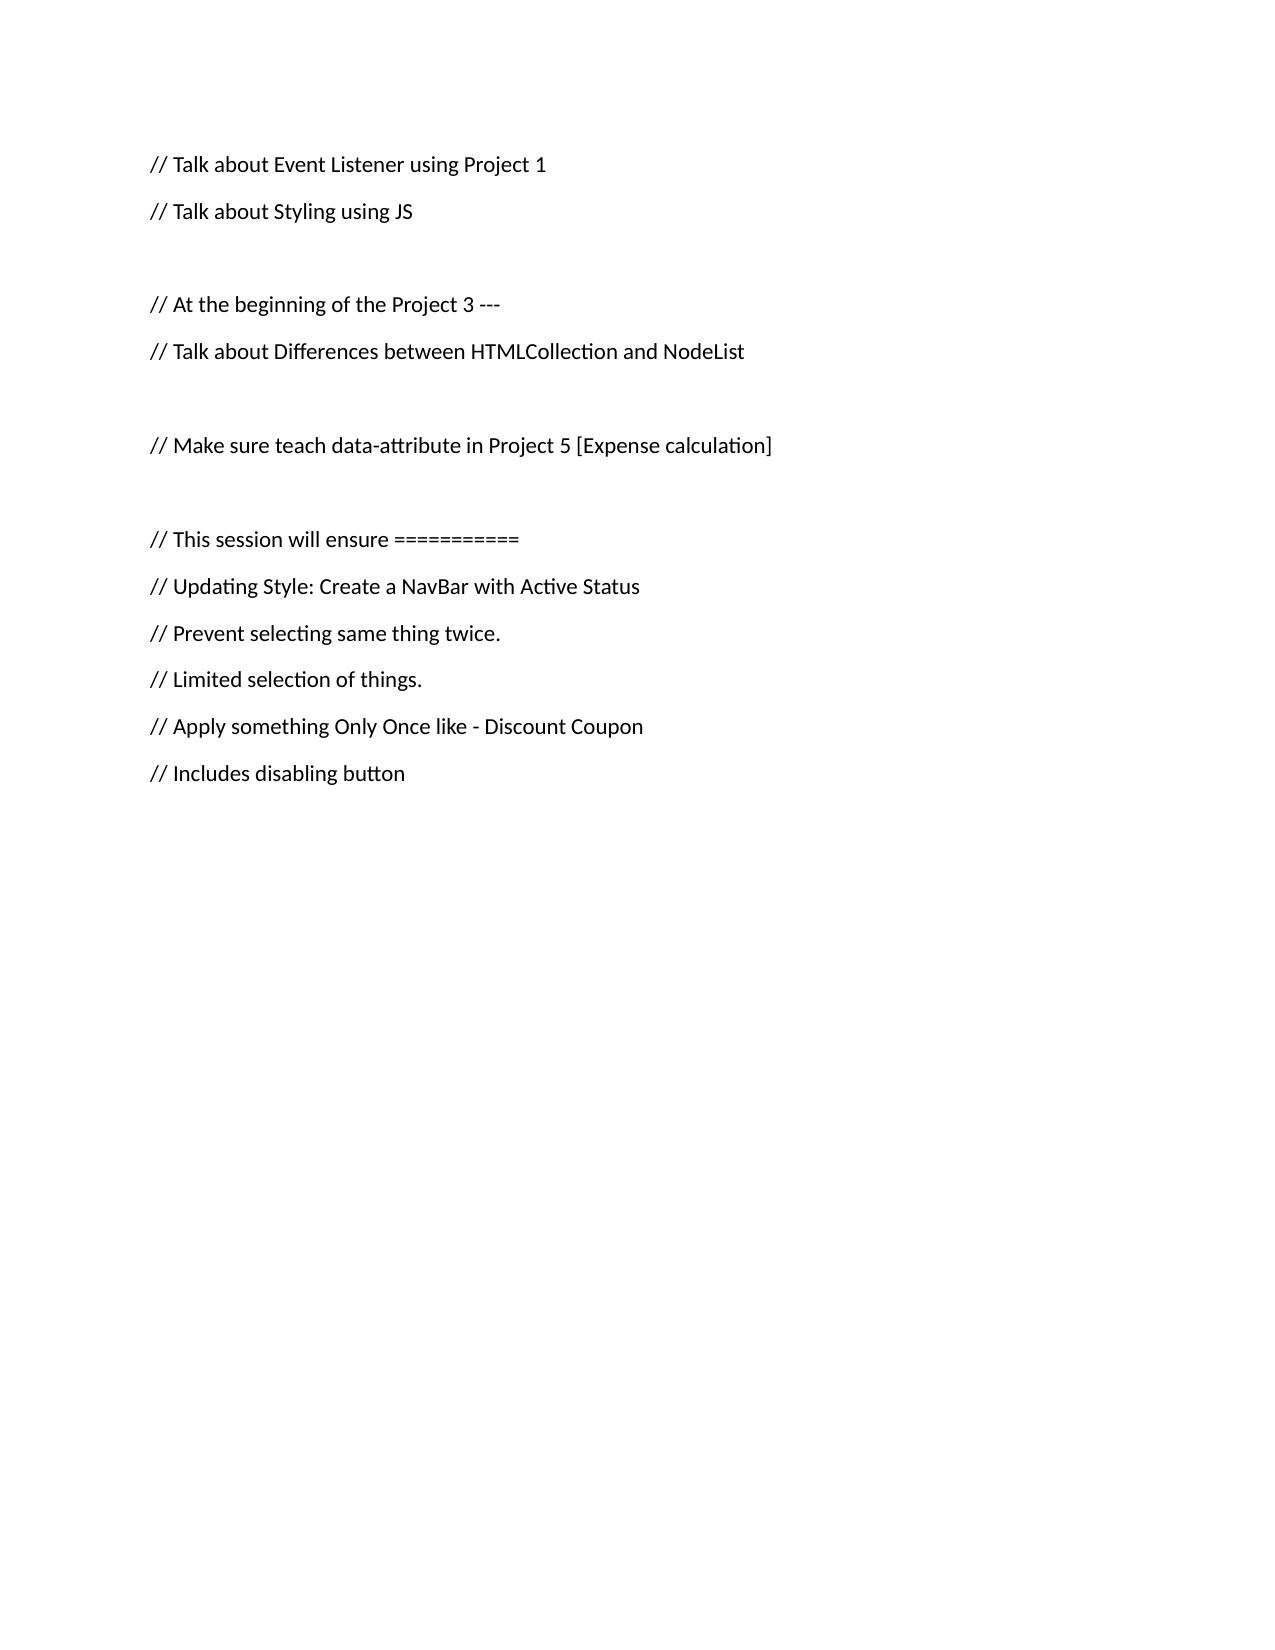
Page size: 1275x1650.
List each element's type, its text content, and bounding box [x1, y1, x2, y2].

text // Includes disabling button [150, 759, 1125, 787]
text // At the beginning of the Project 3 --- [150, 291, 1125, 319]
text // Make sure teach data-attribute in Project 5 [Expense calculation] [150, 431, 1125, 459]
text // Apply something Only Once like - Discount Coupon [150, 712, 1125, 741]
text // Talk about Differences between HTMLCollection and NodeList [150, 337, 1125, 366]
text // Talk about Event Listener using Project 1 [150, 150, 1125, 178]
text // Updating Style: Create a NavBar with Active Status [150, 572, 1125, 600]
text // Prevent selecting same thing twice. [150, 619, 1125, 647]
text // Talk about Styling using JS [150, 197, 1125, 225]
text // This session will ensure =========== [150, 525, 1125, 553]
text // Limited selection of things. [150, 666, 1125, 694]
